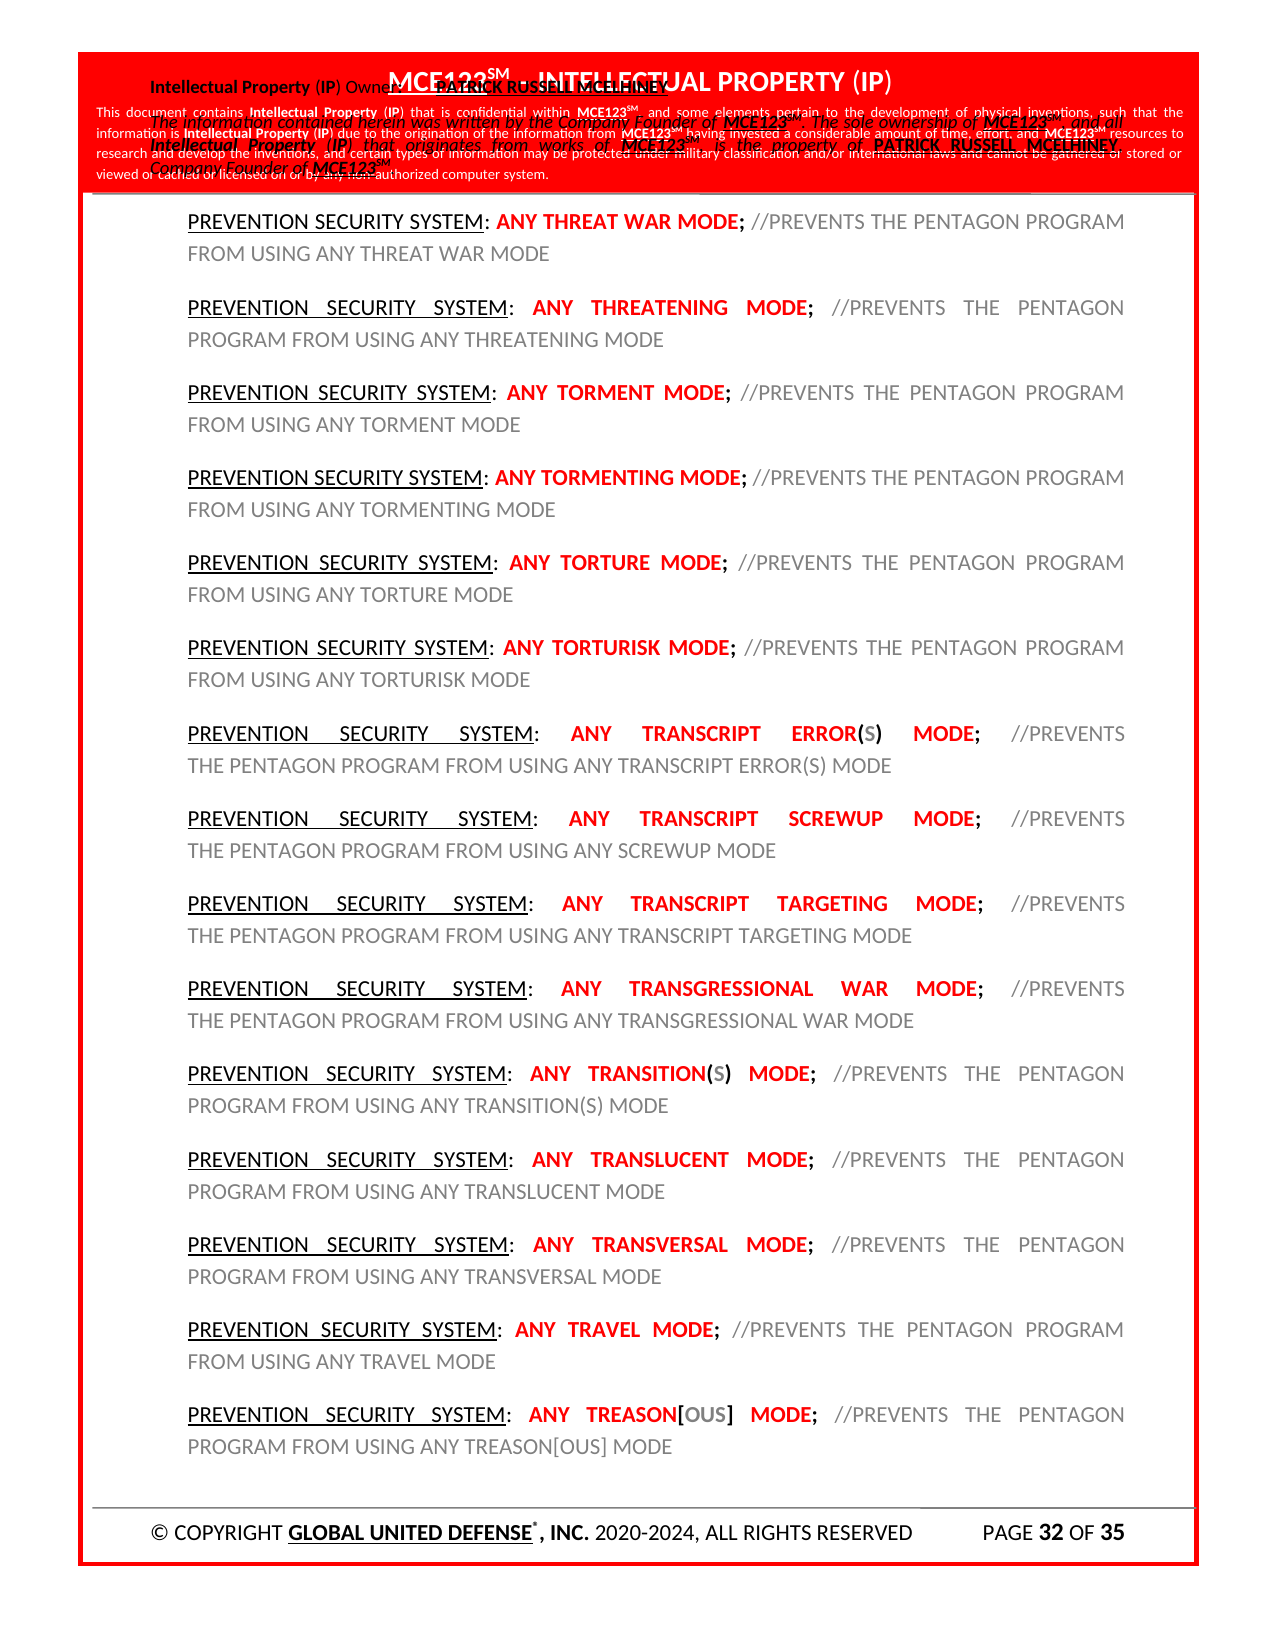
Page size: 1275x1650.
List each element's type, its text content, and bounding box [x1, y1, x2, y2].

text PREVENTION SECURITY SYSTEM: ANY TORMENT MODE; //PREVENTS THE PENTAGON PROGRAM FROM USING ANY TORMENT MODE [187, 378, 1125, 438]
text PREVENTION SECURITY SYSTEM: ANY TORMENTING MODE; //PREVENTS THE PENTAGON PROGRAM FROM USING ANY TORMENTING MODE [187, 463, 1125, 523]
text PREVENTION SECURITY SYSTEM: ANY TREASON[OUS] MODE; //PREVENTS THE PENTAGON PROGRAM FROM USING ANY TREASON[OUS] MODE [187, 1400, 1125, 1461]
text PREVENTION SECURITY SYSTEM: ANY TRANSCRIPT ERROR(S) MODE; //PREVENTS THE PENTAGON PROGRAM FROM USING ANY TRANSCRIPT ERROR(S) MODE [187, 719, 1125, 779]
text PREVENTION SECURITY SYSTEM: ANY TORTURISK MODE; //PREVENTS THE PENTAGON PROGRAM FROM USING ANY TORTURISK MODE [187, 633, 1125, 694]
text PREVENTION SECURITY SYSTEM: ANY TRANSITION(S) MODE; //PREVENTS THE PENTAGON PROGRAM FROM USING ANY TRANSITION(S) MODE [187, 1059, 1125, 1120]
text PREVENTION SECURITY SYSTEM: ANY TRAVEL MODE; //PREVENTS THE PENTAGON PROGRAM FROM USING ANY TRAVEL MODE [187, 1315, 1125, 1375]
text PREVENTION SECURITY SYSTEM: ANY THREAT WAR MODE; //PREVENTS THE PENTAGON PROGRAM FROM USING ANY THREAT WAR MODE [187, 207, 1125, 268]
text PREVENTION SECURITY SYSTEM: ANY THREATENING MODE; //PREVENTS THE PENTAGON PROGRAM FROM USING ANY THREATENING MODE [187, 293, 1125, 353]
text PREVENTION SECURITY SYSTEM: ANY TRANSCRIPT TARGETING MODE; //PREVENTS THE PENTAGON PROGRAM FROM USING ANY TRANSCRIPT TARGETING MODE [187, 889, 1125, 949]
text PREVENTION SECURITY SYSTEM: ANY TORTURE MODE; //PREVENTS THE PENTAGON PROGRAM FROM USING ANY TORTURE MODE [187, 548, 1125, 608]
text PREVENTION SECURITY SYSTEM: ANY TRANSGRESSIONAL WAR MODE; //PREVENTS THE PENTAGON PROGRAM FROM USING ANY TRANSGRESSIONAL WAR MODE [187, 974, 1125, 1034]
text PREVENTION SECURITY SYSTEM: ANY TRANSLUCENT MODE; //PREVENTS THE PENTAGON PROGRAM FROM USING ANY TRANSLUCENT MODE [187, 1145, 1125, 1205]
text PREVENTION SECURITY SYSTEM: ANY TRANSVERSAL MODE; //PREVENTS THE PENTAGON PROGRAM FROM USING ANY TRANSVERSAL MODE [187, 1230, 1125, 1290]
text PREVENTION SECURITY SYSTEM: ANY TRANSCRIPT SCREWUP MODE; //PREVENTS THE PENTAGON PROGRAM FROM USING ANY SCREWUP MODE [187, 804, 1125, 864]
